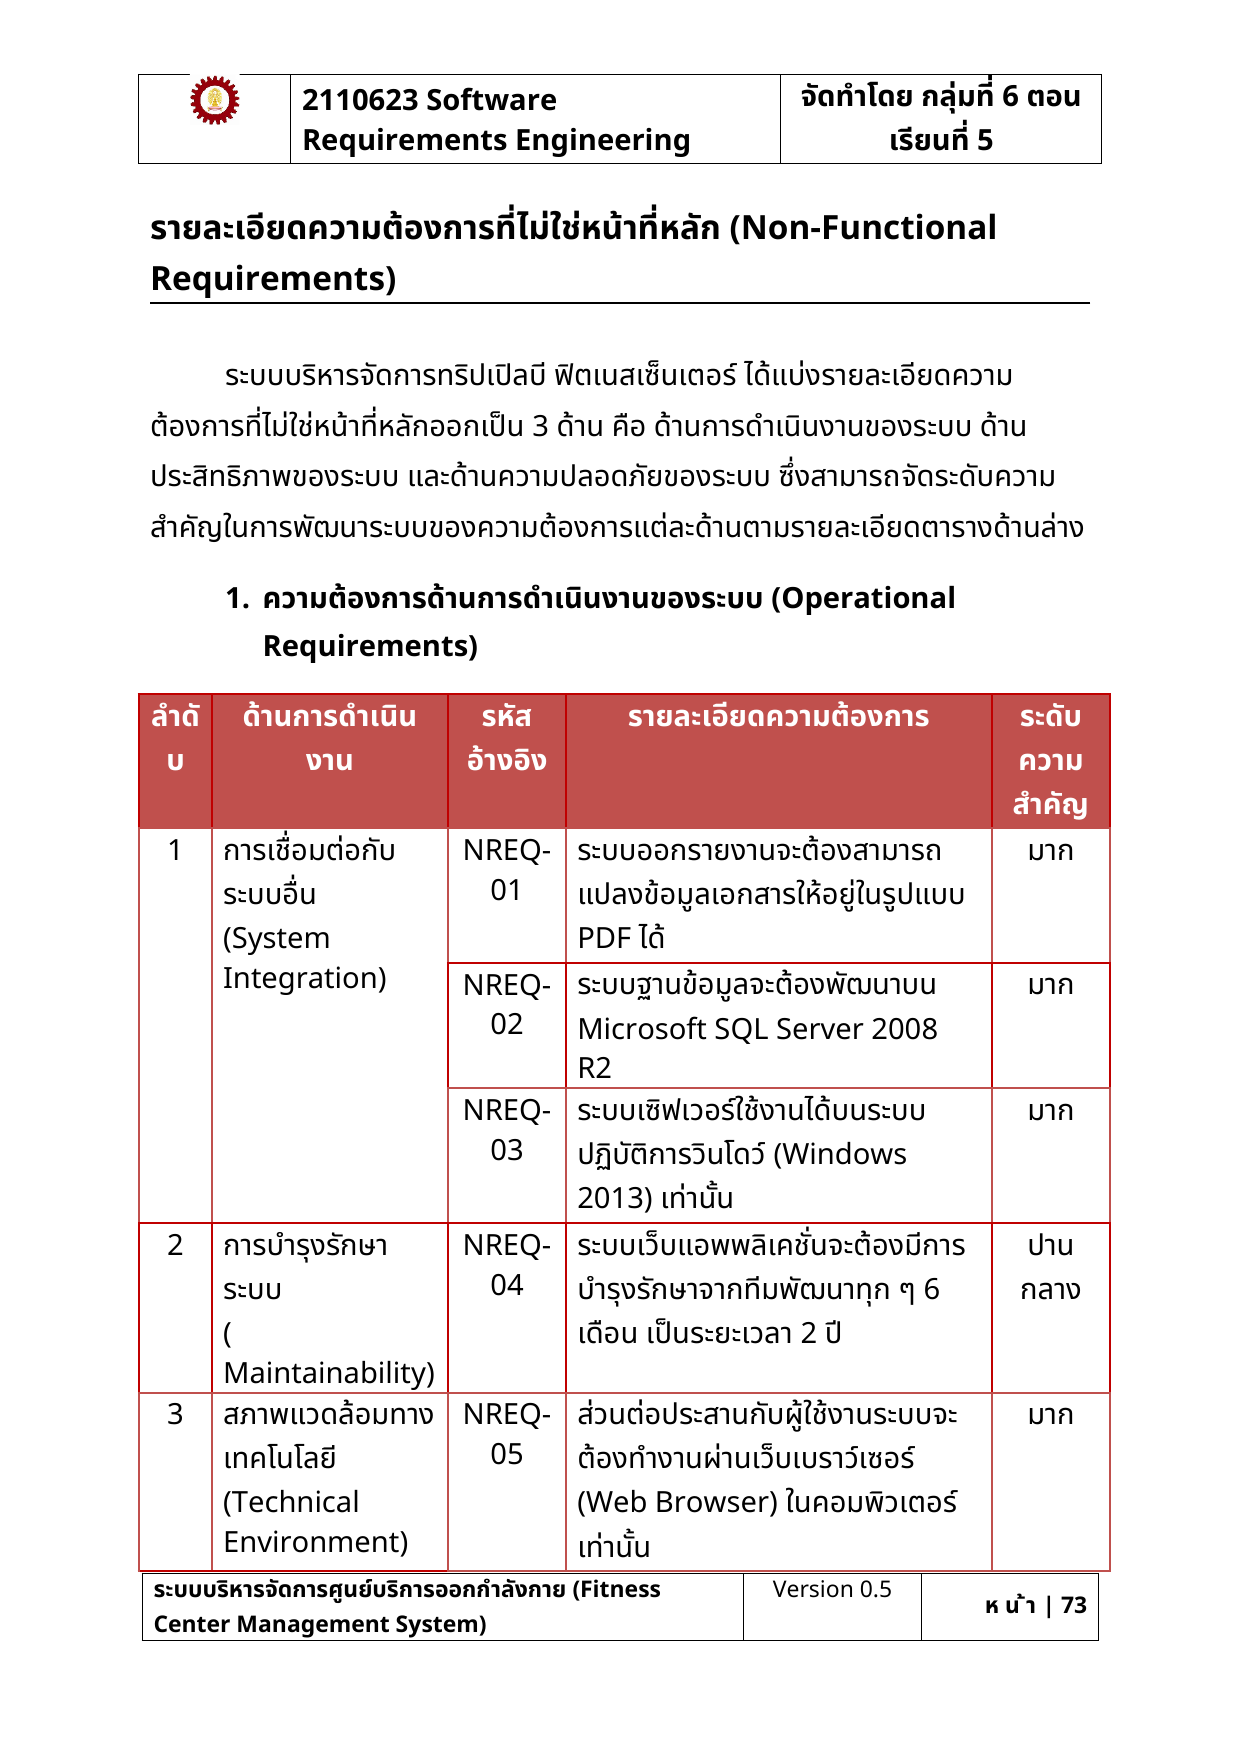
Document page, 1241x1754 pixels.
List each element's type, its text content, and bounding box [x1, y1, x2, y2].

table_cell มาก [993, 829, 1109, 962]
table_header ลำดับ [140, 695, 211, 827]
table_cell มาก [993, 964, 1109, 1087]
table_cell 3 [140, 1394, 211, 1570]
table_cell 1 [140, 829, 211, 1222]
table_cell ระบบเซิฟเวอร์ใช้งานได้บนระบบปฏิบัติการวินโดว์ (Windows 2013) เท่านั้น [567, 1089, 991, 1222]
table_cell 2 [140, 1224, 211, 1392]
table_header รหัสอ้างอิง [449, 695, 565, 827]
table_cell NREQ-03 [449, 1089, 565, 1222]
table_header ระดับความสำคัญ [993, 695, 1109, 827]
picture [189, 74, 240, 125]
table_cell มาก [993, 1089, 1109, 1222]
table_cell มาก [993, 1394, 1109, 1570]
table_cell การเชื่อมต่อกับระบบอื่น (System Integration) [213, 829, 447, 1222]
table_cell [213, 1394, 447, 1570]
table_cell NREQ-01 [449, 829, 565, 962]
subtitle ความต้องการด้านการดำเนินงานของระบบ (Operational Requirements) [225, 578, 1090, 665]
table_cell ส่วนต่อประสานกับผู้ใช้งานระบบจะต้องทำงานผ่านเว็บเบราว์เซอร์ (Web Browser) ในคอมพิวเตอร์เท่านั้น [567, 1394, 991, 1570]
text ระบบบริหารจัดการทริปเปิลบี ฟิตเนสเซ็นเตอร์ ได้แบ่งรายละเอียดความต้องการที่ไม่ใช่หน้าที่หลักออกเป็น 3 ด้าน คือ ด้านการดำเนินงานของระบบ ด้านประสิทธิภาพของระบบ และด้านความปลอดภัยของระบบ ซึ่งสามารถจัดระดับความสำคัญในการพัฒนาระบบของความต้องการแต่ละด้านตามรายละเอียดตารางด้านล่าง [150, 354, 1090, 550]
table_cell ระบบเว็บแอพพลิเคชั่นจะต้องมีการบำรุงรักษาจากทีมพัฒนาทุก ๆ 6 เดือน เป็นระยะเวลา 2 ปี [567, 1224, 991, 1392]
table_cell ปานกลาง [993, 1224, 1109, 1392]
table_cell ระบบฐานข้อมูลจะต้องพัฒนาบน Microsoft SQL Server 2008 R2 [567, 964, 991, 1087]
table_cell การบำรุงรักษาระบบ (Maintainability) [213, 1224, 447, 1392]
table_cell NREQ-05 [449, 1394, 565, 1570]
table_cell NREQ-04 [449, 1224, 565, 1392]
subtitle รายละเอียดความต้องการที่ไม่ใช่หน้าที่หลัก (Non-Functional Requirements) [150, 204, 1090, 302]
table_cell NREQ-02 [449, 964, 565, 1087]
table_header รายละเอียดความต้องการ [567, 695, 991, 827]
table_header ด้านการดำเนินงาน [213, 695, 447, 827]
table_cell ระบบออกรายงานจะต้องสามารถแปลงข้อมูลเอกสารให้อยู่ในรูปแบบ PDF ได้ [567, 829, 991, 962]
